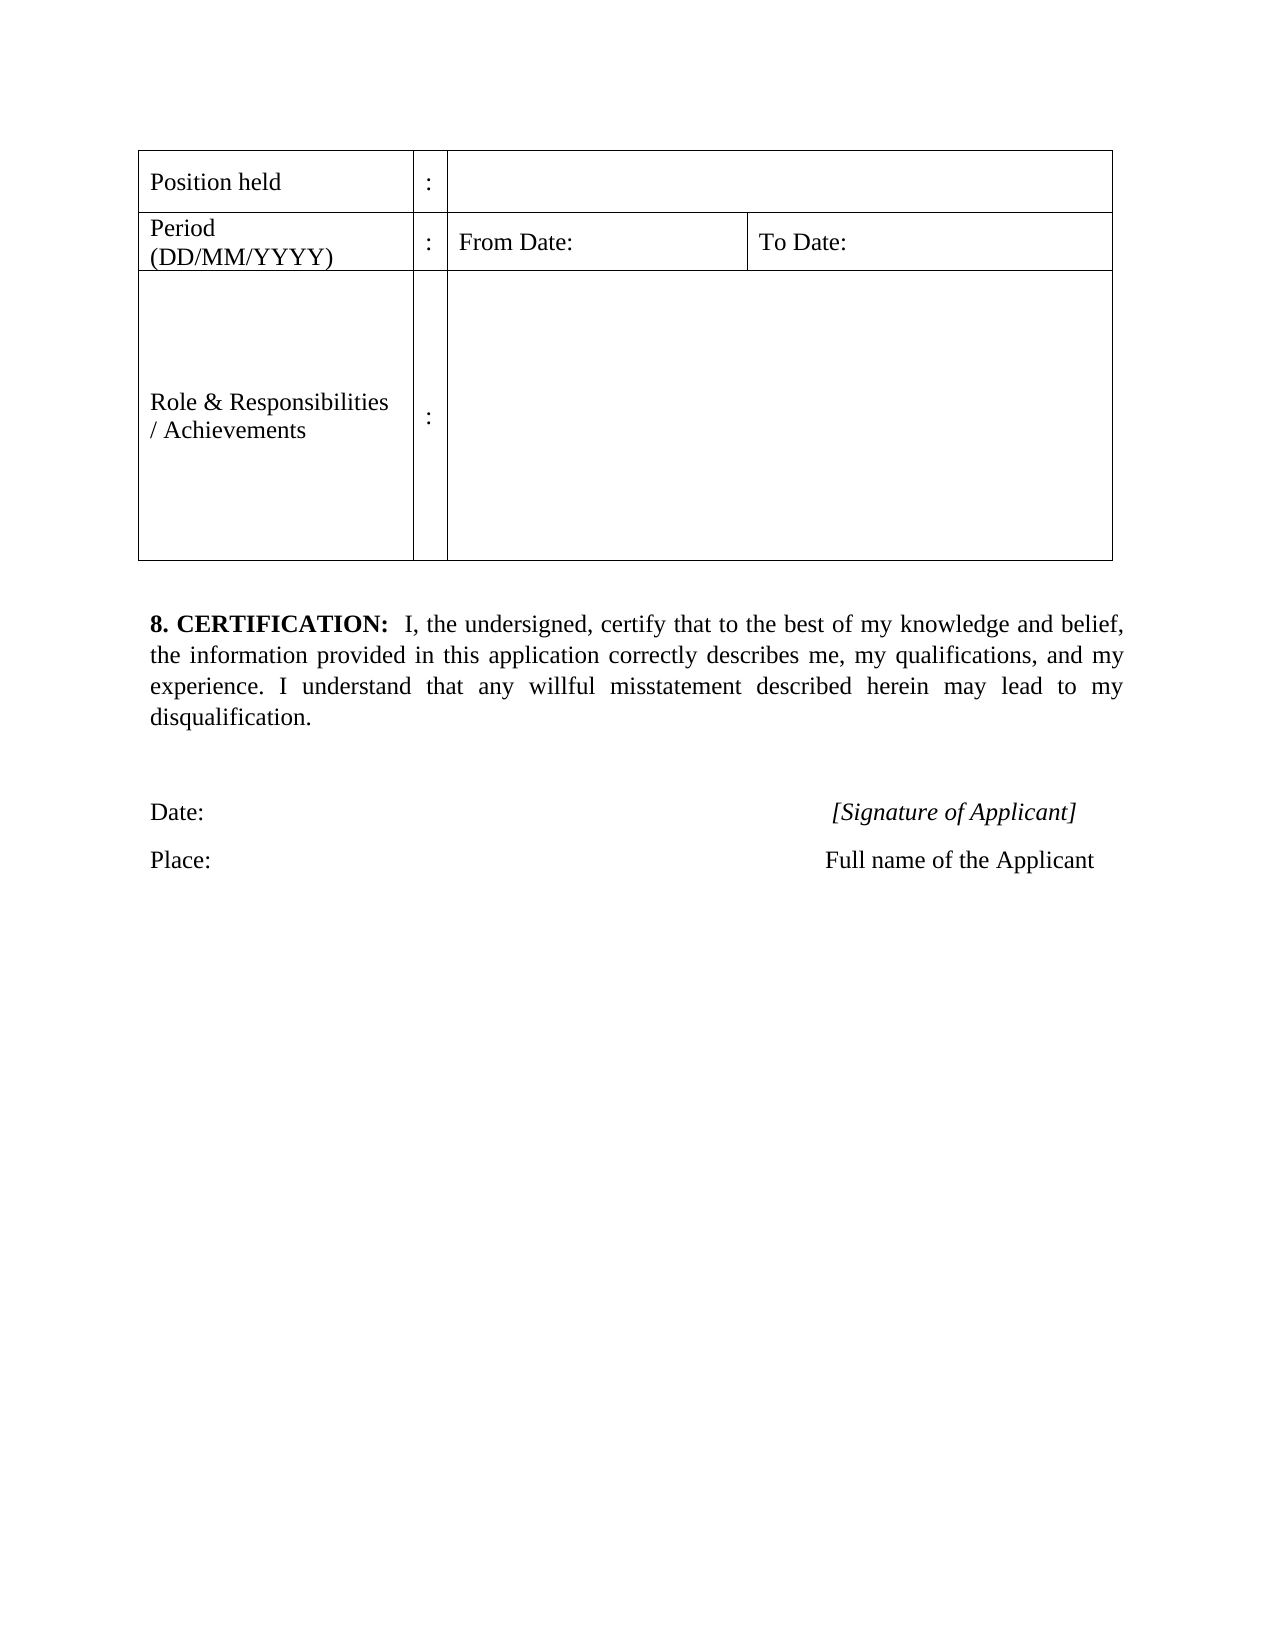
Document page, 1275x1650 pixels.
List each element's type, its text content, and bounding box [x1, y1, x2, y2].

table_cell : [414, 213, 447, 270]
table_cell To Date: [748, 213, 1112, 270]
table_header : [414, 151, 447, 212]
table_header Position held [139, 151, 413, 212]
text Date: [Signature of Applicant] [150, 797, 1125, 826]
text Place: Full name of the Applicant [150, 845, 1125, 874]
table_header [448, 151, 1112, 212]
table_cell From Date: [448, 213, 747, 270]
text 8. CERTIFICATION: I, the undersigned, certify that to the best of my knowledge and belief, the information provided in this application correctly describes me, my qualifications, and my experience. I understand that any willful misstatement described herein may lead to my disqualification. [150, 609, 1125, 731]
table_cell Role & Responsibilities / Achievements [139, 271, 413, 560]
table_cell : [414, 271, 447, 560]
table_cell Period (DD/MM/YYYY) [139, 213, 413, 270]
table_cell [448, 271, 1112, 560]
